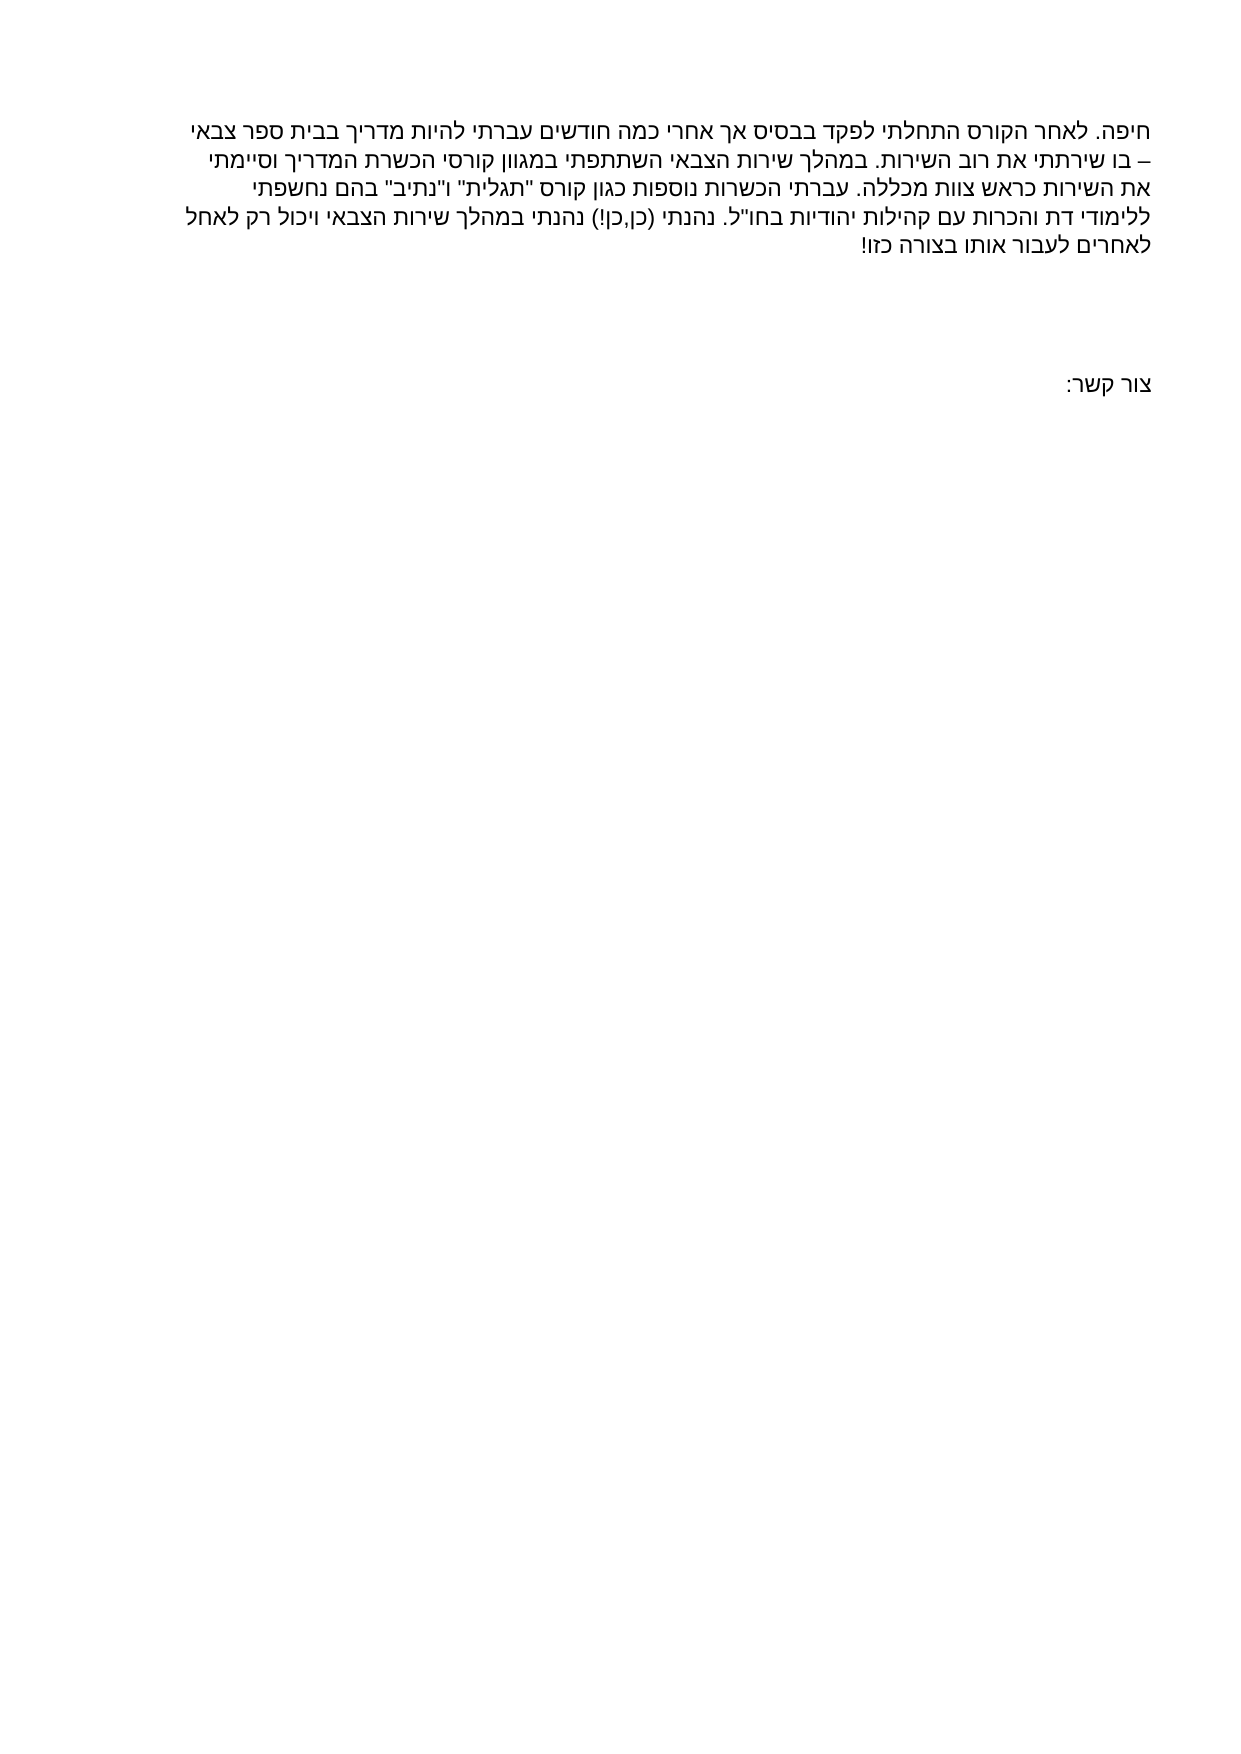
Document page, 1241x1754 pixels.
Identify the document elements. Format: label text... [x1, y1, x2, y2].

text צור קשר: [177, 371, 1152, 397]
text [177, 118, 1152, 258]
